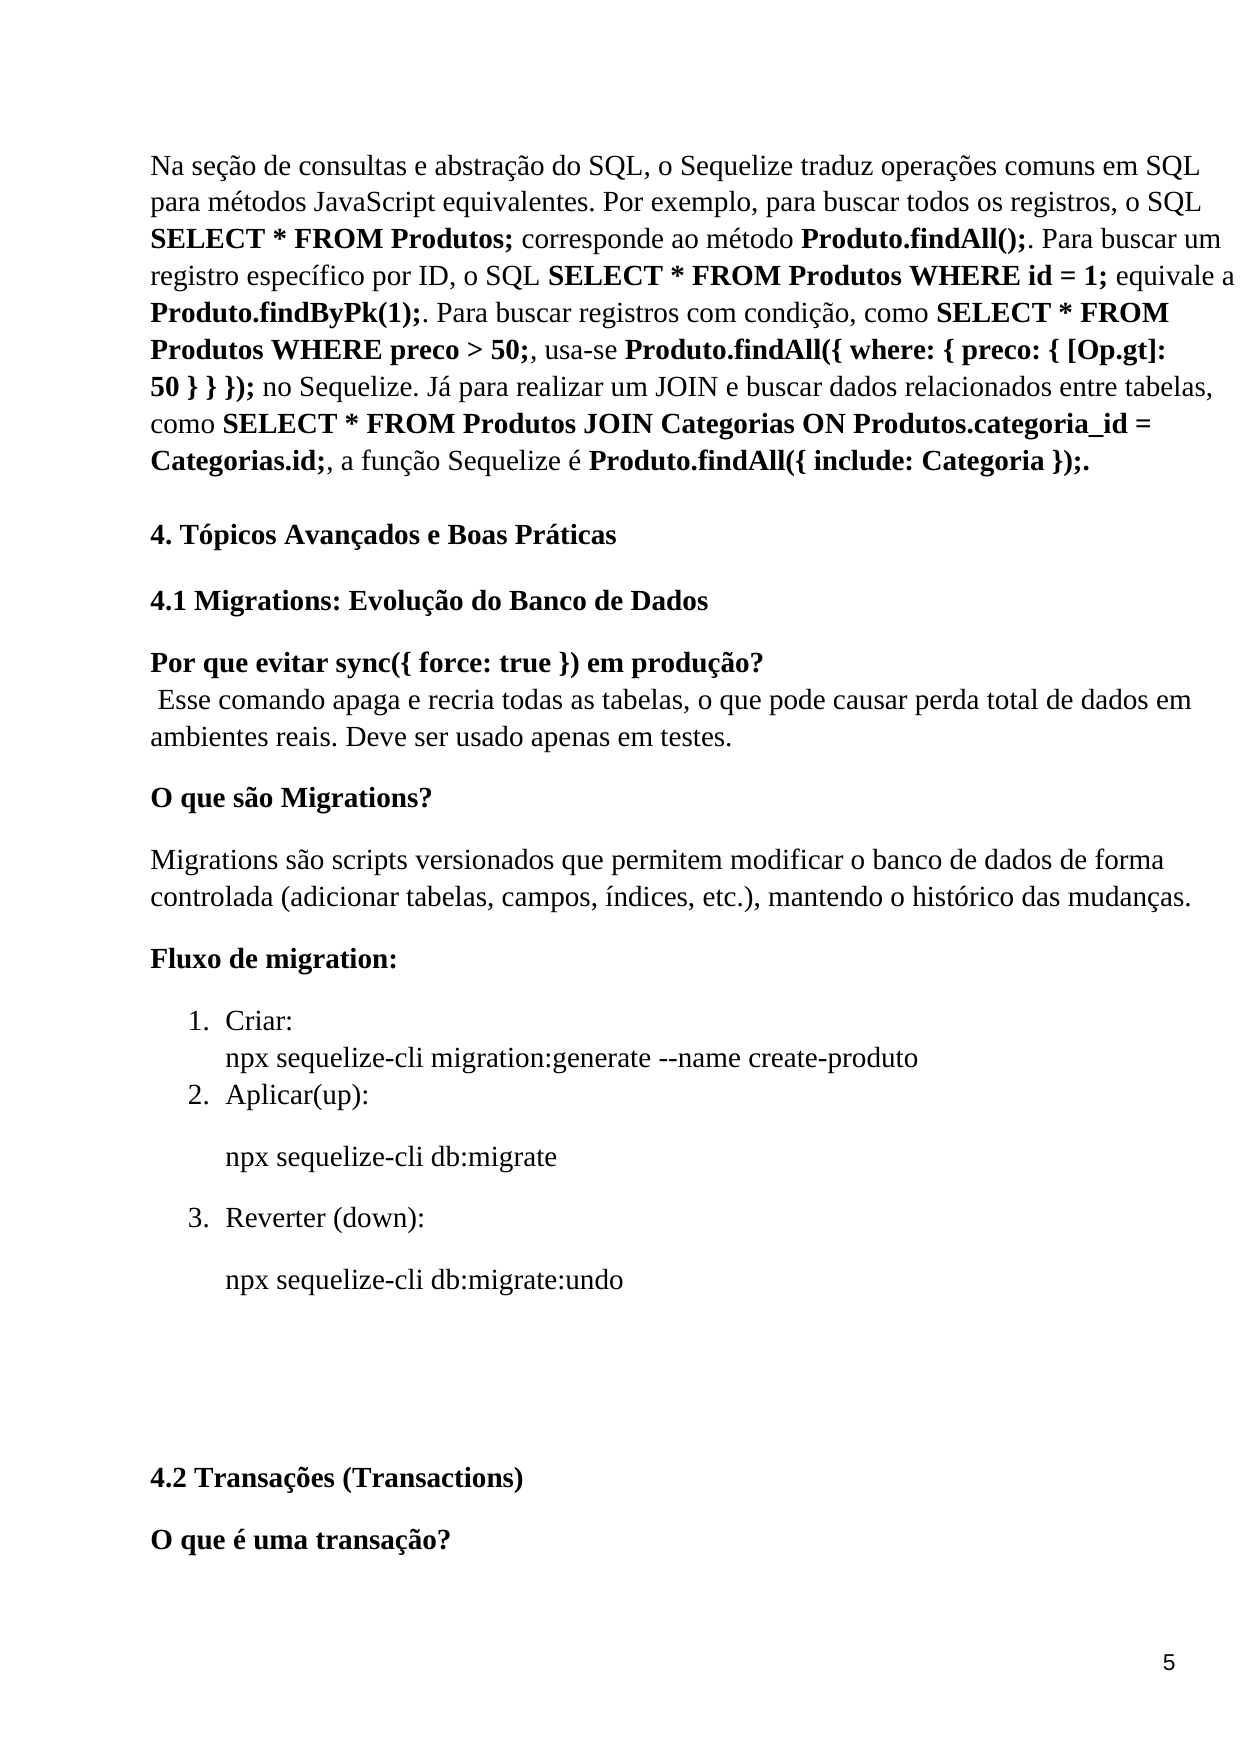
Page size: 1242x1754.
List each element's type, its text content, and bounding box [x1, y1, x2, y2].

list Criar: npx sequelize-cli migration:generate --name create-produto [188, 1003, 1237, 1073]
text Fluxo de migration: [150, 941, 1237, 975]
text Por que evitar sync({ force: true }) em produção? Esse comando apaga e recria todas as tabelas, o que pode causar perda total de dados em ambientes reais. Deve ser usado apenas em testes. [150, 645, 1237, 752]
subtitle 4.1 Migrations: Evolução do Banco de Dados [150, 583, 1237, 617]
list Reverter (down): [188, 1201, 1237, 1234]
list Aplicar(up): [188, 1077, 1237, 1110]
text Na seção de consultas e abstração do SQL, o Sequelize traduz operações comuns em SQL para métodos JavaScript equivalentes. Por exemplo, para buscar todos os registros, o SQL SELECT * FROM Produtos; corresponde ao método Produto.findAll();. Para buscar um registro específico por ID, o SQL SELECT * FROM Produtos WHERE id = 1; equivale a Produto.findByPk(1);. Para buscar registros com condição, como SELECT * FROM Produtos WHERE preco > 50;, usa-se Produto.findAll({ where: { preco: { [Op.gt]: 50 } } }); no Sequelize. Já para realizar um JOIN e buscar dados relacionados entre tabelas, como SELECT * FROM Produtos JOIN Categorias ON Produtos.categoria_id = Categorias.id;, a função Sequelize é Produto.findAll({ include: Categoria });. [150, 148, 1237, 476]
text O que são Migrations? [150, 781, 1237, 814]
text npx sequelize-cli db:migrate [225, 1139, 1237, 1172]
text Migrations são scripts versionados que permitem modificar o banco de dados de forma controlada (adicionar tabelas, campos, índices, etc.), mantendo o histórico das mudanças. [150, 842, 1237, 913]
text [150, 1522, 1237, 1556]
text npx sequelize-cli db:migrate:undo [225, 1262, 1237, 1296]
subtitle 4.2 Transações (Transactions) [150, 1461, 1237, 1494]
subtitle 4. Tópicos Avançados e Boas Práticas [150, 517, 1237, 551]
